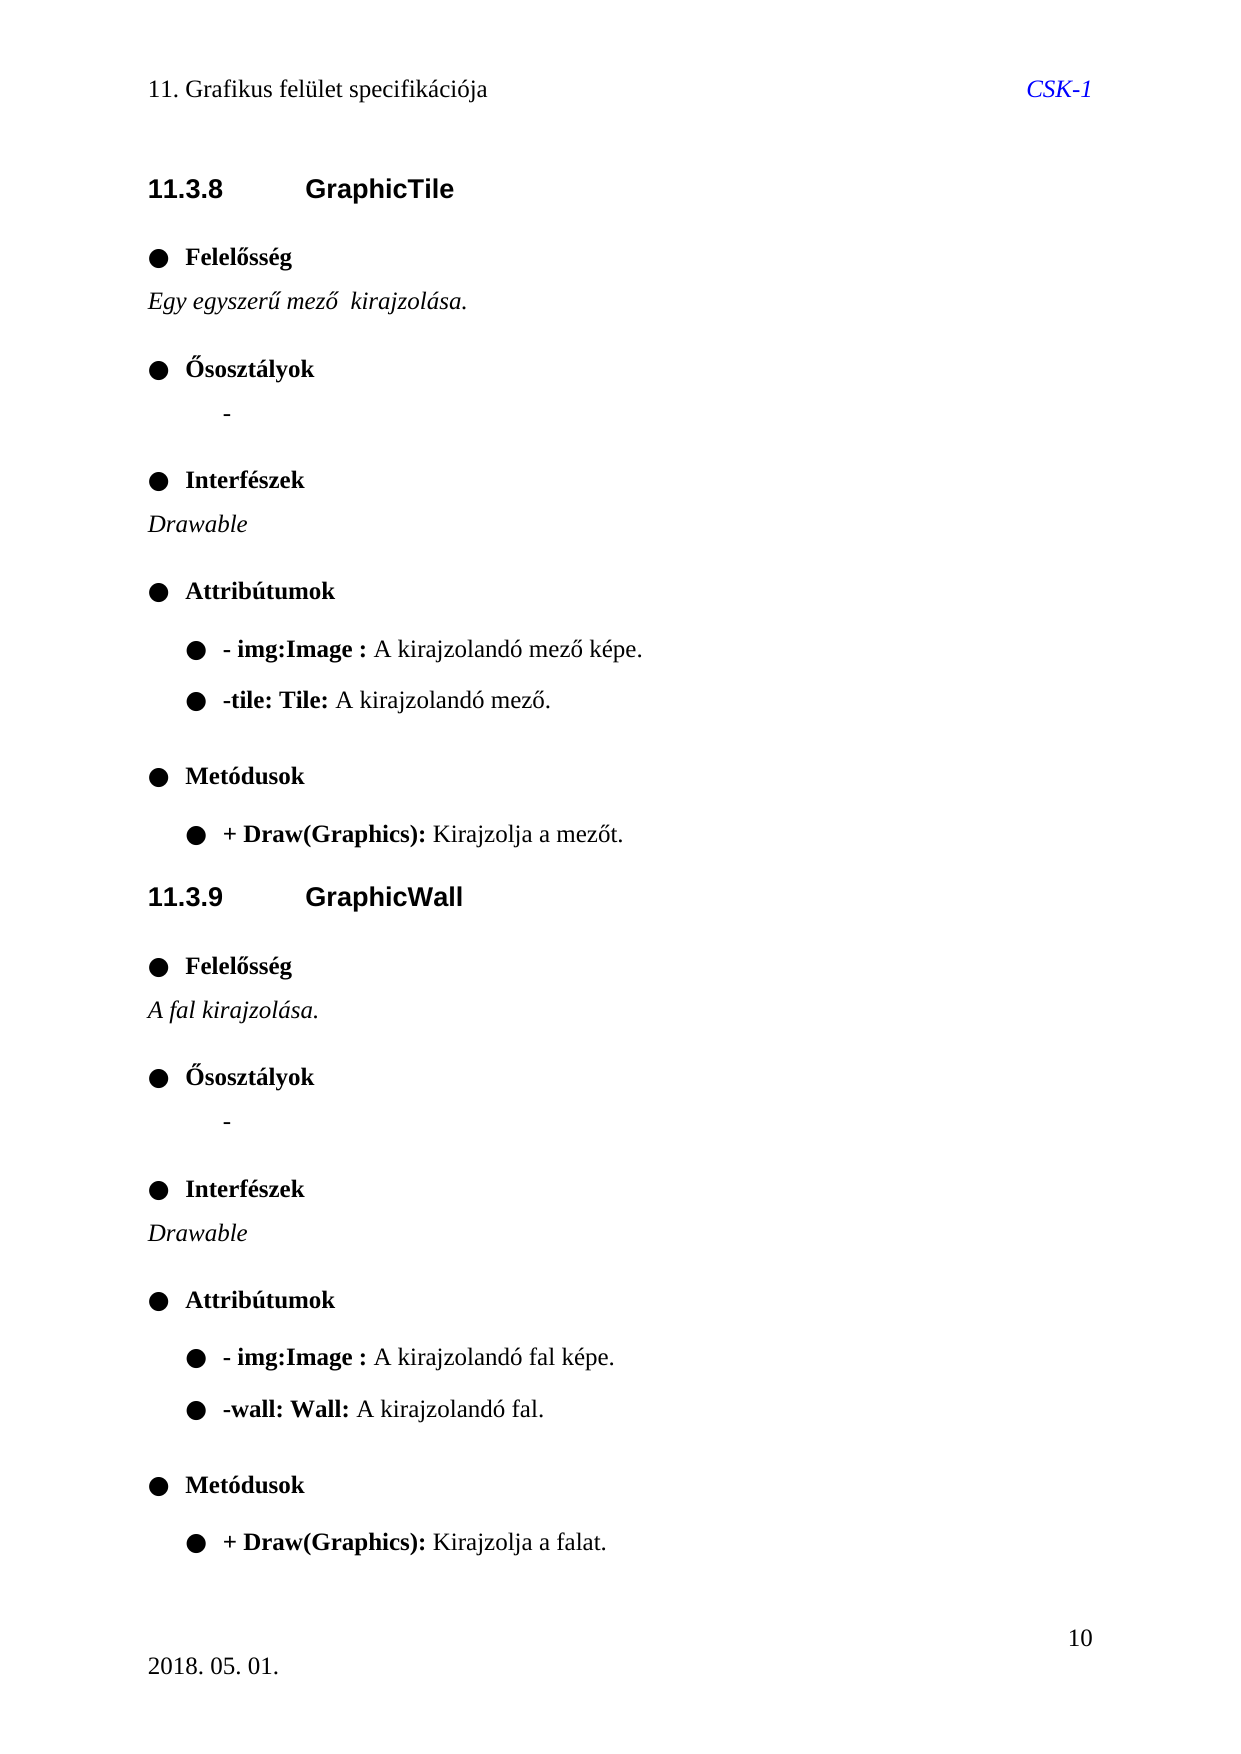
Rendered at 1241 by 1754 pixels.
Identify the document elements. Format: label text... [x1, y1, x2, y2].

list + Draw(Graphics): Kirajzolja a falat. [185, 1514, 1093, 1565]
list + Draw(Graphics): Kirajzolja a mezőt. [185, 805, 1093, 856]
list Metódusok [148, 1456, 1093, 1508]
text Drawable [148, 509, 1093, 538]
list GraphicTile [148, 173, 1093, 204]
text Drawable [148, 1218, 1093, 1246]
list Interfészek [148, 1160, 1093, 1211]
list Felelősség [148, 938, 1093, 989]
list GraphicWall [148, 881, 1093, 913]
list Interfészek [148, 451, 1093, 503]
list -tile: Tile: A kirajzolandó mező. [185, 671, 1093, 723]
text Egy egyszerű mező kirajzolása. [148, 286, 1093, 315]
text A fal kirajzolása. [148, 995, 1093, 1024]
list Attribútumok [148, 1271, 1093, 1323]
text - [148, 1106, 1093, 1135]
list Ősosztályok [148, 340, 1093, 391]
list - img:Image : A kirajzolandó fal képe. [185, 1329, 1093, 1380]
list - img:Image : A kirajzolandó mező képe. [185, 620, 1093, 671]
list Attribútumok [148, 563, 1093, 614]
list Felelősség [148, 229, 1093, 280]
text - [148, 398, 1093, 426]
list Metódusok [148, 748, 1093, 799]
list Ősosztályok [148, 1049, 1093, 1100]
list -wall: Wall: A kirajzolandó fal. [185, 1380, 1093, 1431]
